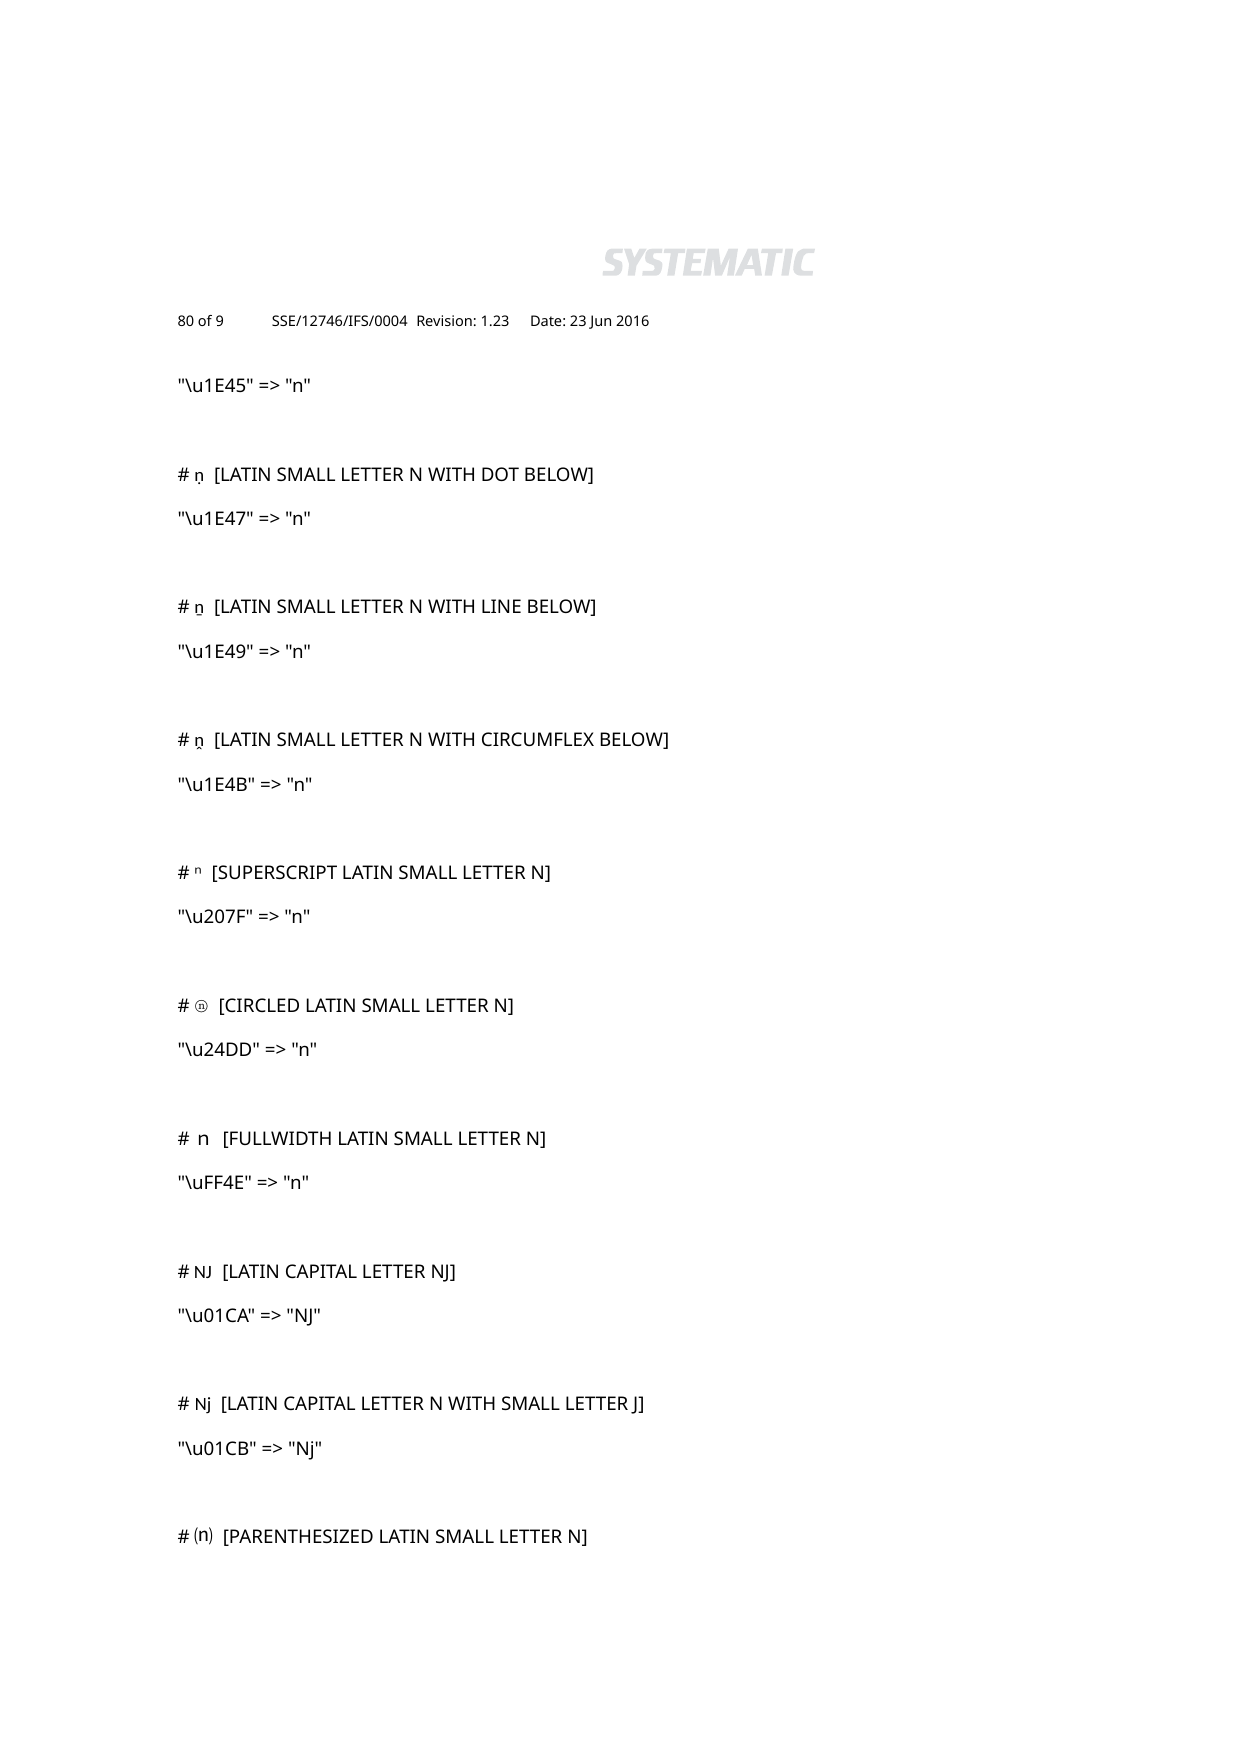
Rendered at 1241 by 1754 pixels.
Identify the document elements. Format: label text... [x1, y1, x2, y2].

text "\uFF4E" => "n" [177, 1169, 886, 1195]
text "\u1E47" => "n" [177, 505, 886, 531]
text # ⁿ [SUPERSCRIPT LATIN SMALL LETTER N] [177, 859, 886, 885]
text "\u01CA" => "NJ" [177, 1302, 886, 1328]
text # ṇ [LATIN SMALL LETTER N WITH DOT BELOW] [177, 461, 886, 487]
text # ⒩ [PARENTHESIZED LATIN SMALL LETTER N] [177, 1523, 886, 1549]
text # ⓝ [CIRCLED LATIN SMALL LETTER N] [177, 992, 886, 1018]
text # ṉ [LATIN SMALL LETTER N WITH LINE BELOW] [177, 594, 886, 619]
text "\u1E49" => "n" [177, 638, 886, 664]
text "\u1E45" => "n" [177, 177, 886, 398]
text # ｎ [FULLWIDTH LATIN SMALL LETTER N] [177, 1125, 886, 1151]
text # Ǌ [LATIN CAPITAL LETTER NJ] [177, 1258, 886, 1283]
text # ǋ [LATIN CAPITAL LETTER N WITH SMALL LETTER J] [177, 1391, 886, 1416]
text "\u24DD" => "n" [177, 1037, 886, 1062]
text "\u207F" => "n" [177, 904, 886, 929]
text # ṋ [LATIN SMALL LETTER N WITH CIRCUMFLEX BELOW] [177, 727, 886, 752]
text "\u1E4B" => "n" [177, 771, 886, 796]
text "\u01CB" => "Nj" [177, 1435, 886, 1461]
